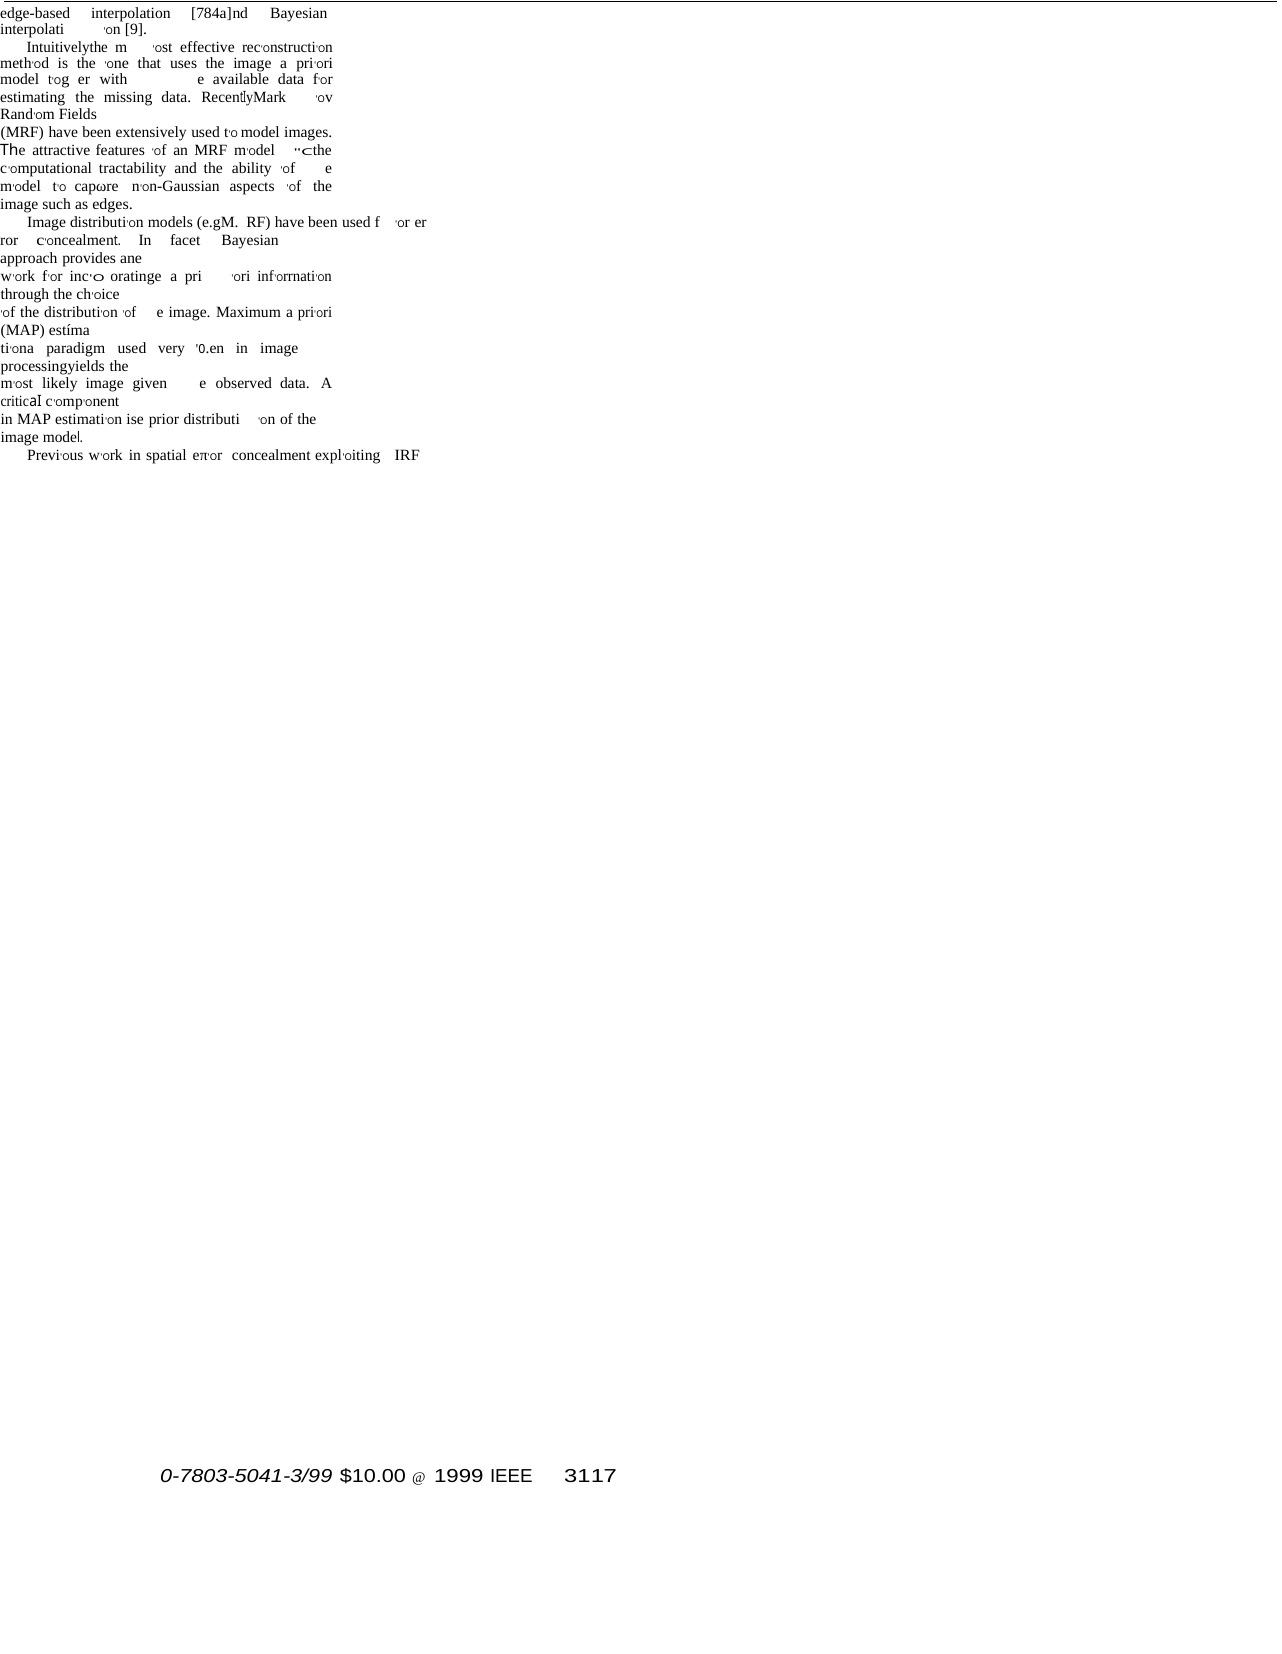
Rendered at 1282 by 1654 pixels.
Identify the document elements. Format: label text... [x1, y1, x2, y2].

text in MAP estimati'On ise prior distributi 'On of the image model. [0, 410, 317, 446]
text Intuitivelythe m 'Ost effective rec'Onstructi'On meth'Od is the 'One that uses the image a pri'Ori model t'Og er with e available data f'Or estimating the missing data. RecentIyMark 'Ov Rand'Om Fields [0, 40, 333, 123]
text ti'Ona paradigm used very '0.en in image processingyields the [0, 338, 298, 375]
text ror c'Oncealment. In facet Bayesian approach provides ane [0, 231, 278, 267]
text Previ'Ous w'Ork in spatial eπ'Or concealment expl'Oiting IRF [27, 446, 580, 464]
text w'Ork f'Or inc'O oratinge a pri 'Ori inf'Orrnati'On through the ch'Oice [0, 267, 332, 303]
text m'Ost likely image given e observed data. A criticaI c'Omp'Onent [0, 375, 332, 410]
text Image distributi'On models (e.gM. RF) have been used f 'Or er­ [27, 213, 580, 231]
text (MRF) have been extensively used t'O model images. The attractive features 'Of an MRF m'Odel "Cthe c'Omputational tractability and the ability 'Of e m'Odel t'O capωre n'On-Gaussian aspects 'Of the image such as edges. [0, 123, 332, 213]
text edge-based interpolation [784a]nd Bayesian interpolati 'On [9]. [0, 6, 327, 38]
text 'Of the distributi'On 'Of e image. Maximum a pri'Ori (MAP) estíma­ [0, 303, 332, 338]
